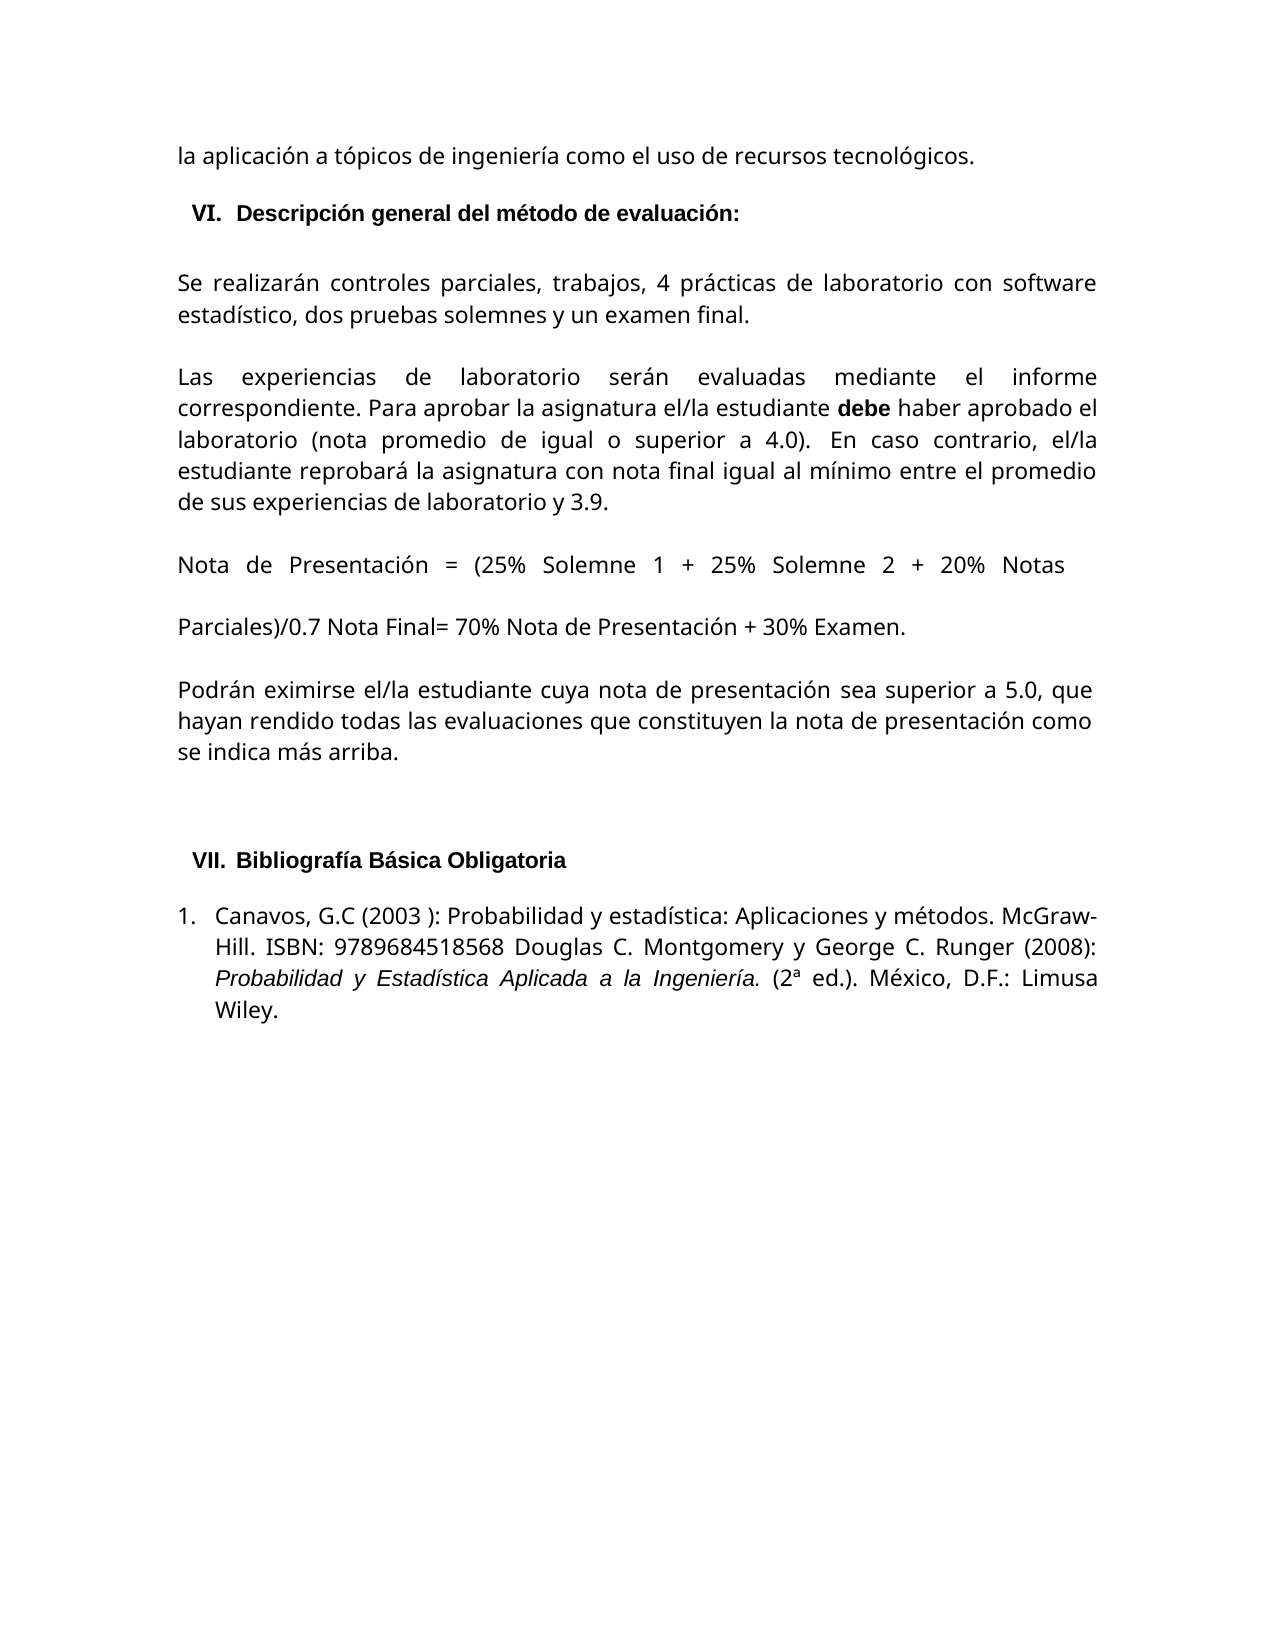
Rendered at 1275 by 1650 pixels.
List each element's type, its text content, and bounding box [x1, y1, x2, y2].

list Canavos, G.C (2003 ): Probabilidad y estadística: Aplicaciones y métodos. McGraw-Hill. ISBN: 9789684518568 Douglas C. Montgomery y George C. Runger (2008): Probabilidad y Estadística Aplicada a la Ingeniería. (2ª ed.). México, D.F.: Limusa Wiley. [177, 900, 1098, 1025]
text Las experiencias de laboratorio serán evaluadas mediante el informe correspondiente. Para aprobar la asignatura el/la estudiante debe haber aprobado el laboratorio (nota promedio de igual o superior a 4.0). En caso contrario, el/la estudiante reprobará la asignatura con nota final igual al mínimo entre el promedio de sus experiencias de laboratorio y 3.9. [177, 361, 1098, 517]
text Podrán eximirse el/la estudiante cuya nota de presentación sea superior a 5.0, que hayan rendido todas las evaluaciones que constituyen la nota de presentación como se indica más arriba. [177, 674, 1093, 767]
list Descripción general del método de evaluación: [192, 197, 1125, 228]
subtitle Bibliografía Básica Obligatoria [192, 847, 1125, 874]
text Se realizarán controles parciales, trabajos, 4 prácticas de laboratorio con software estadístico, dos pruebas solemnes y un examen final. [177, 267, 1098, 330]
text Nota de Presentación = (25% Solemne 1 + 25% Solemne 2 + 20% Notas Parciales)/0.7 Nota Final= 70% Nota de Presentación + 30% Examen. [177, 549, 1066, 642]
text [140, 139, 1098, 171]
